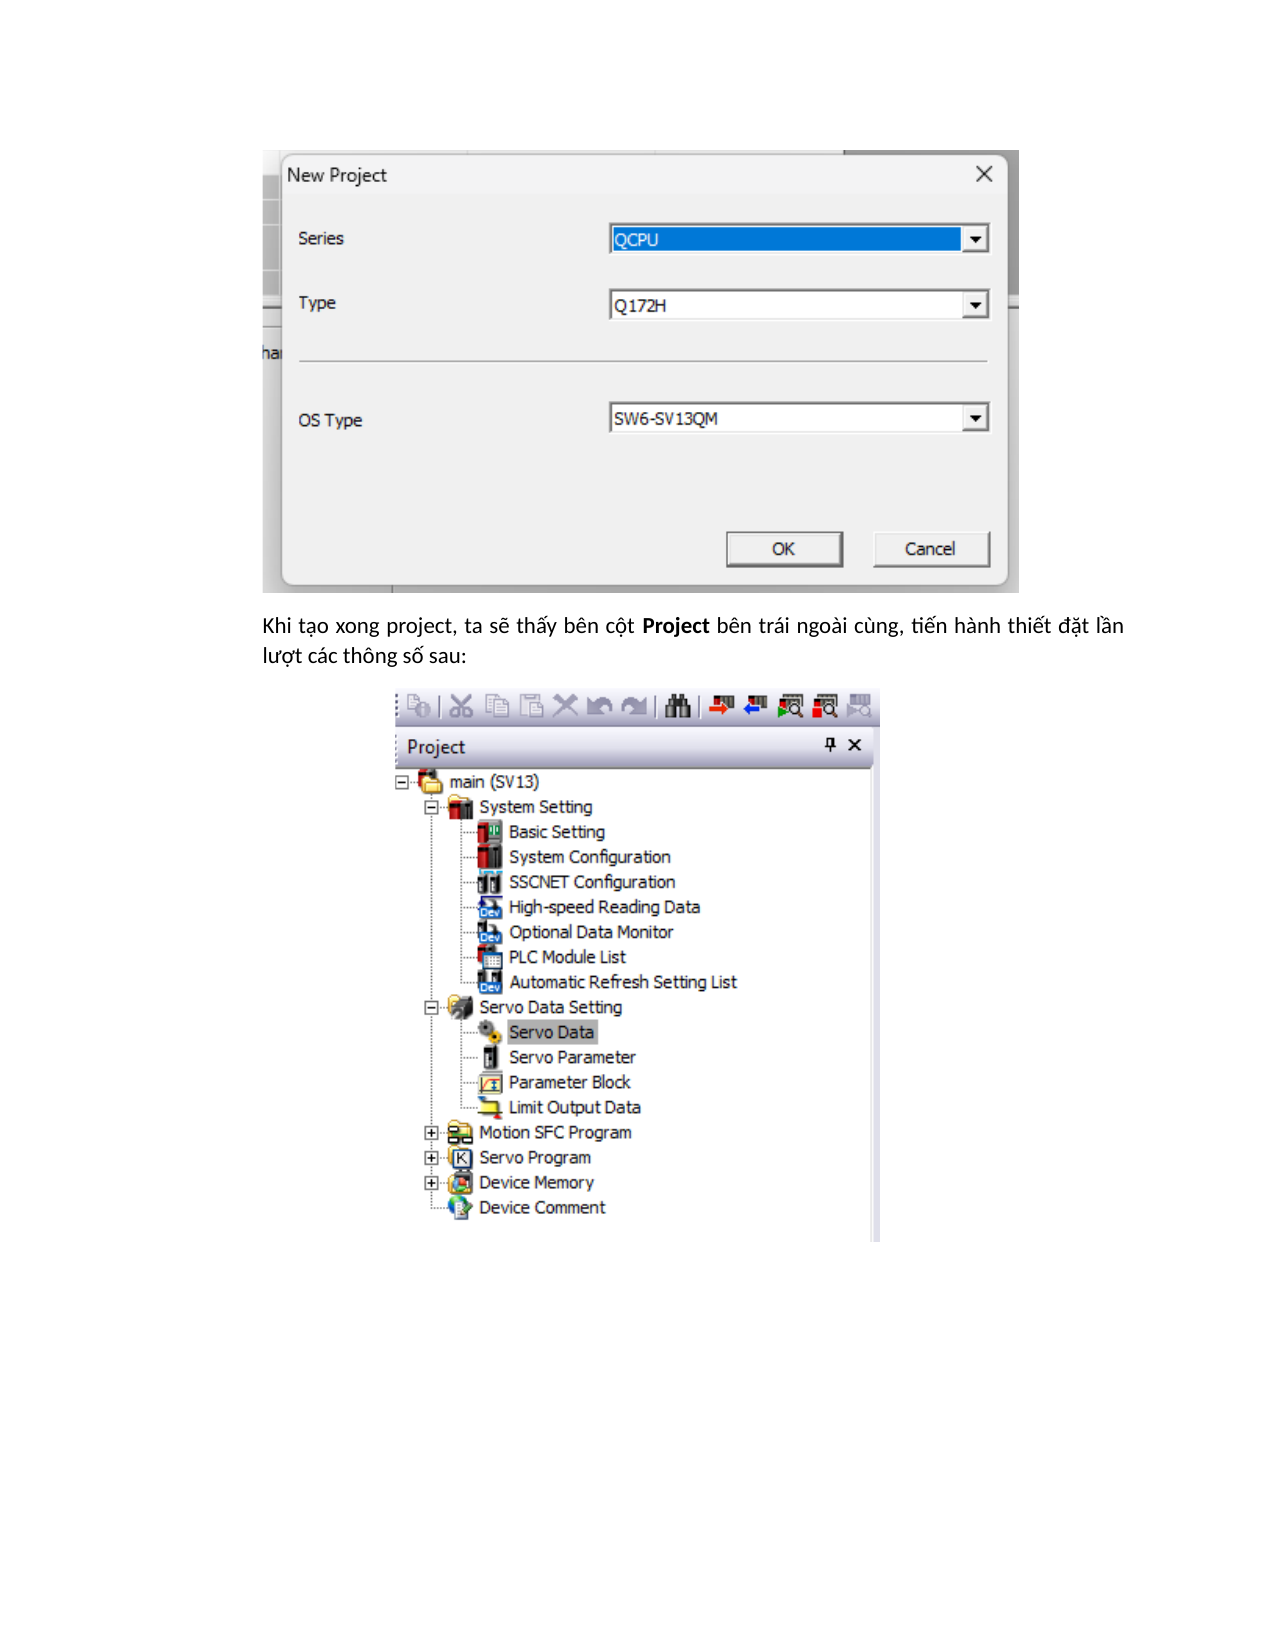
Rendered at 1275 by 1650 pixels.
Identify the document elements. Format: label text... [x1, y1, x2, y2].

picture [262, 150, 1019, 593]
picture [395, 688, 880, 1242]
text Khi tạo xong project, ta sẽ thấy bên cột Project bên trái ngoài cùng, tiến hành thiết đặt lần lượt các thông số sau: [262, 611, 1125, 669]
